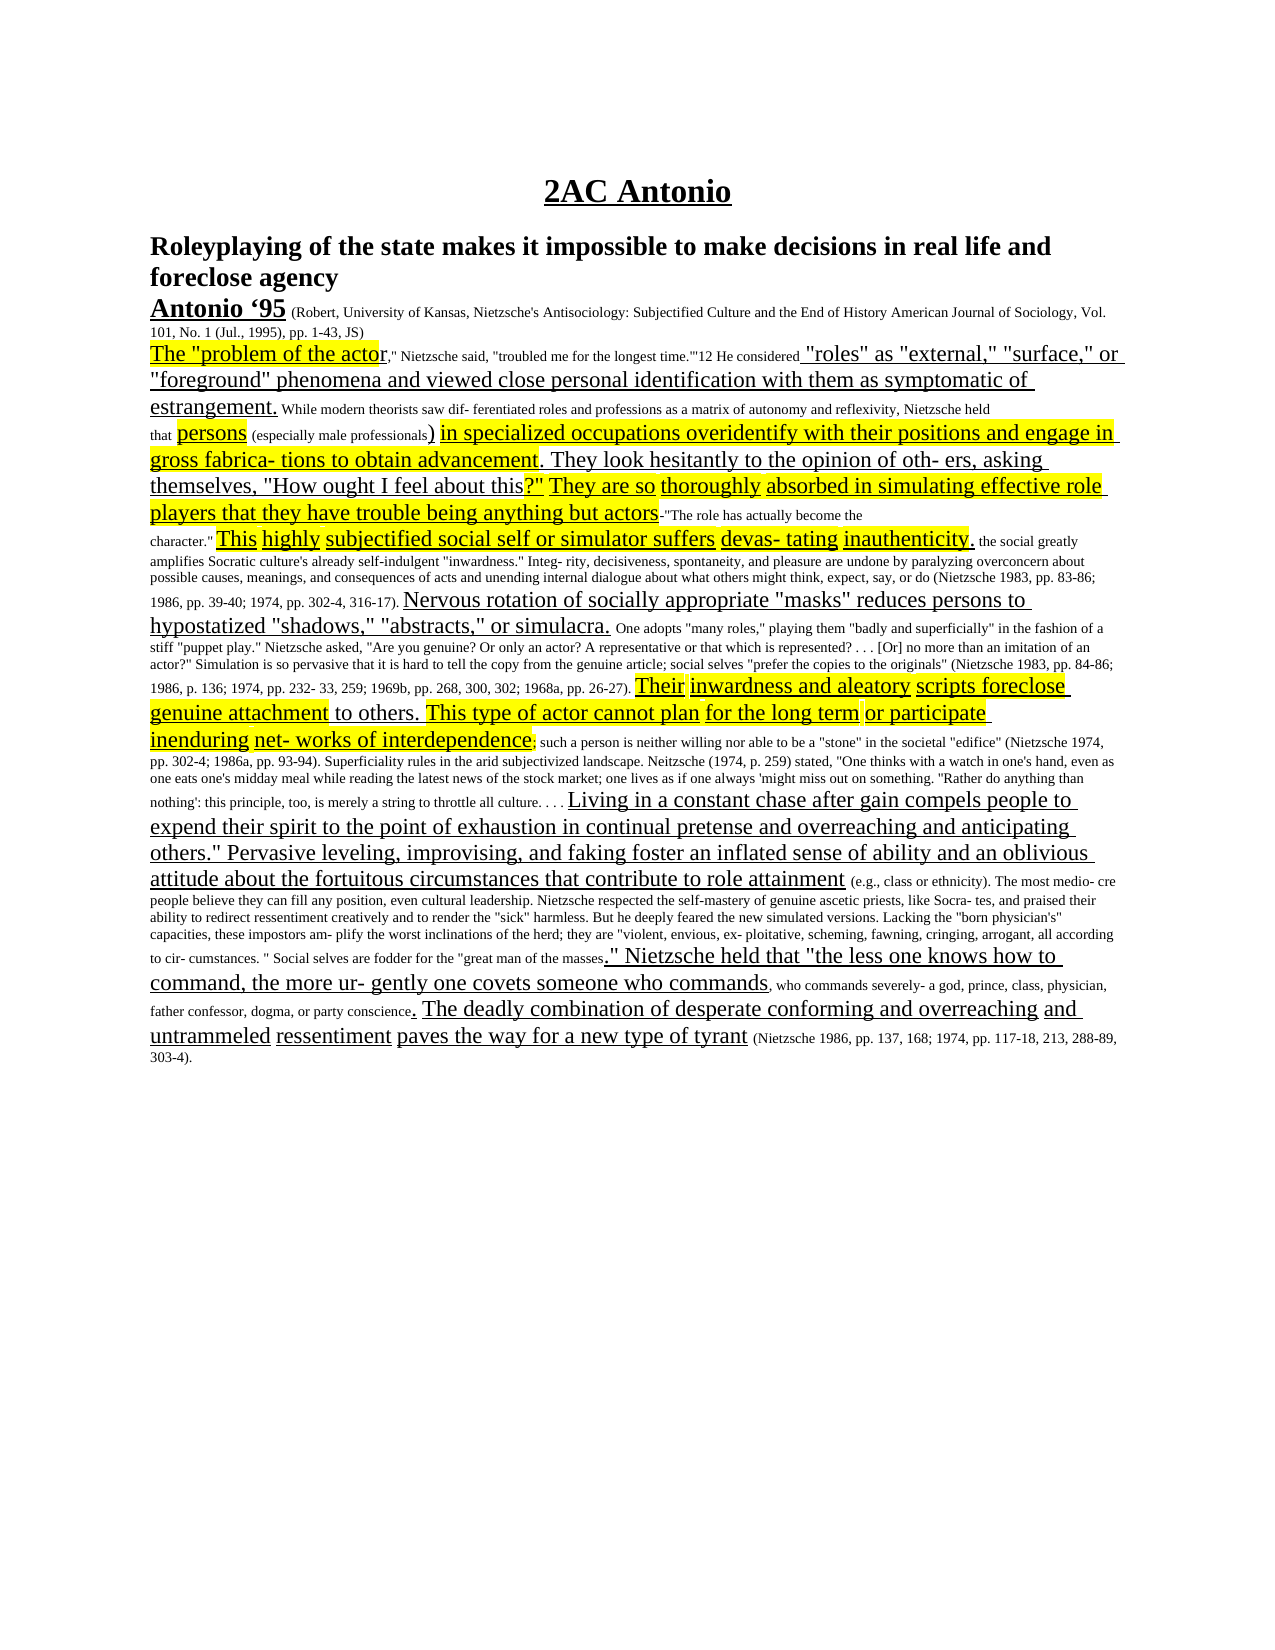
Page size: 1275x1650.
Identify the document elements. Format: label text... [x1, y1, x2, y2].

text Antonio ‘95 (Robert, University of Kansas, Nietzsche's Antisociology: Subjectified Culture and the End of History American Journal of Sociology, Vol. 101, No. 1 (Jul., 1995), pp. 1-43, JS) The "problem of the actor," Nietzsche said, "troubled me for the longest time."'12 He considered "roles" as "external," "surface," or "foreground" phenomena and viewed close personal identification with them as symptomatic of estrangement. While modern theorists saw dif- ferentiated roles and professions as a matrix of autonomy and reflexivity, Nietzsche held that persons (especially male professionals) in specialized occupations overidentify with their positions and engage in gross fabrica- tions to obtain advancement. They look hesitantly to the opinion of oth- ers, asking themselves, "How ought I feel about this?" They are so thoroughly absorbed in simulating effective role players that they have trouble being anything but actors-"The role has actually become the character." This highly subjectified social self or simulator suffers devas- tating inauthenticity. the social greatly amplifies Socratic culture's already self-indulgent "inwardness." Integ- rity, decisiveness, spontaneity, and pleasure are undone by paralyzing overconcern about possible causes, meanings, and consequences of acts and unending internal dialogue about what others might think, expect, say, or do (Nietzsche 1983, pp. 83-86; 1986, pp. 39-40; 1974, pp. 302-4, 316-17). Nervous rotation of socially appropriate "masks" reduces persons to hypostatized "shadows," "abstracts," or simulacra. One adopts "many roles," playing them "badly and superficially" in the fashion of a stiff "puppet play." Nietzsche asked, "Are you genuine? Or only an actor? A representative or that which is represented? . . . [Or] no more than an imitation of an actor?" Simulation is so pervasive that it is hard to tell the copy from the genuine article; social selves "prefer the copies to the originals" (Nietzsche 1983, pp. 84-86; 1986, p. 136; 1974, pp. 232- 33, 259; 1969b, pp. 268, 300, 302; 1968a, pp. 26-27). Their inwardness and aleatory scripts foreclose genuine attachment to others. This type of actor cannot plan for the long term or participate inenduring net- works of interdependence; such a person is neither willing nor able to be a "stone" in the societal "edifice" (Nietzsche 1974, pp. 302-4; 1986a, pp. 93-94). Superficiality rules in the arid subjectivized landscape. Neitzsche (1974, p. 259) stated, "One thinks with a watch in one's hand, even as one eats one's midday meal while reading the latest news of the stock market; one lives as if one always 'might miss out on something. ''Rather do anything than nothing': this principle, too, is merely a string to throttle all culture. . . . Living in a constant chase after gain compels people to expend their spirit to the point of exhaustion in continual pretense and overreaching and anticipating others." Pervasive leveling, improvising, and faking foster an inflated sense of ability and an oblivious attitude about the fortuitous circumstances that contribute to role attainment (e.g., class or ethnicity). The most medio- cre people believe they can fill any position, even cultural leadership. Nietzsche respected the self-mastery of genuine ascetic priests, like Socra- tes, and praised their ability to redirect ressentiment creatively and to render the "sick" harmless. But he deeply feared the new simulated versions. Lacking the "born physician's" capacities, these impostors am- plify the worst inclinations of the herd; they are "violent, envious, ex- ploitative, scheming, fawning, cringing, arrogant, all according to cir- cumstances. " Social selves are fodder for the "great man of the masses." Nietzsche held that "the less one knows how to command, the more ur- gently one covets someone who commands, who commands severely- a god, prince, class, physician, father confessor, dogma, or party conscience. The deadly combination of desperate conforming and overreaching and untrammeled ressentiment paves the way for a new type of tyrant (Nietzsche 1986, pp. 137, 168; 1974, pp. 117-18, 213, 288-89, 303-4). [150, 292, 1125, 1066]
subtitle Roleyplaying of the state makes it impossible to make decisions in real life and foreclose agency [150, 230, 1125, 292]
subtitle 2AC Antonio [150, 171, 1125, 209]
